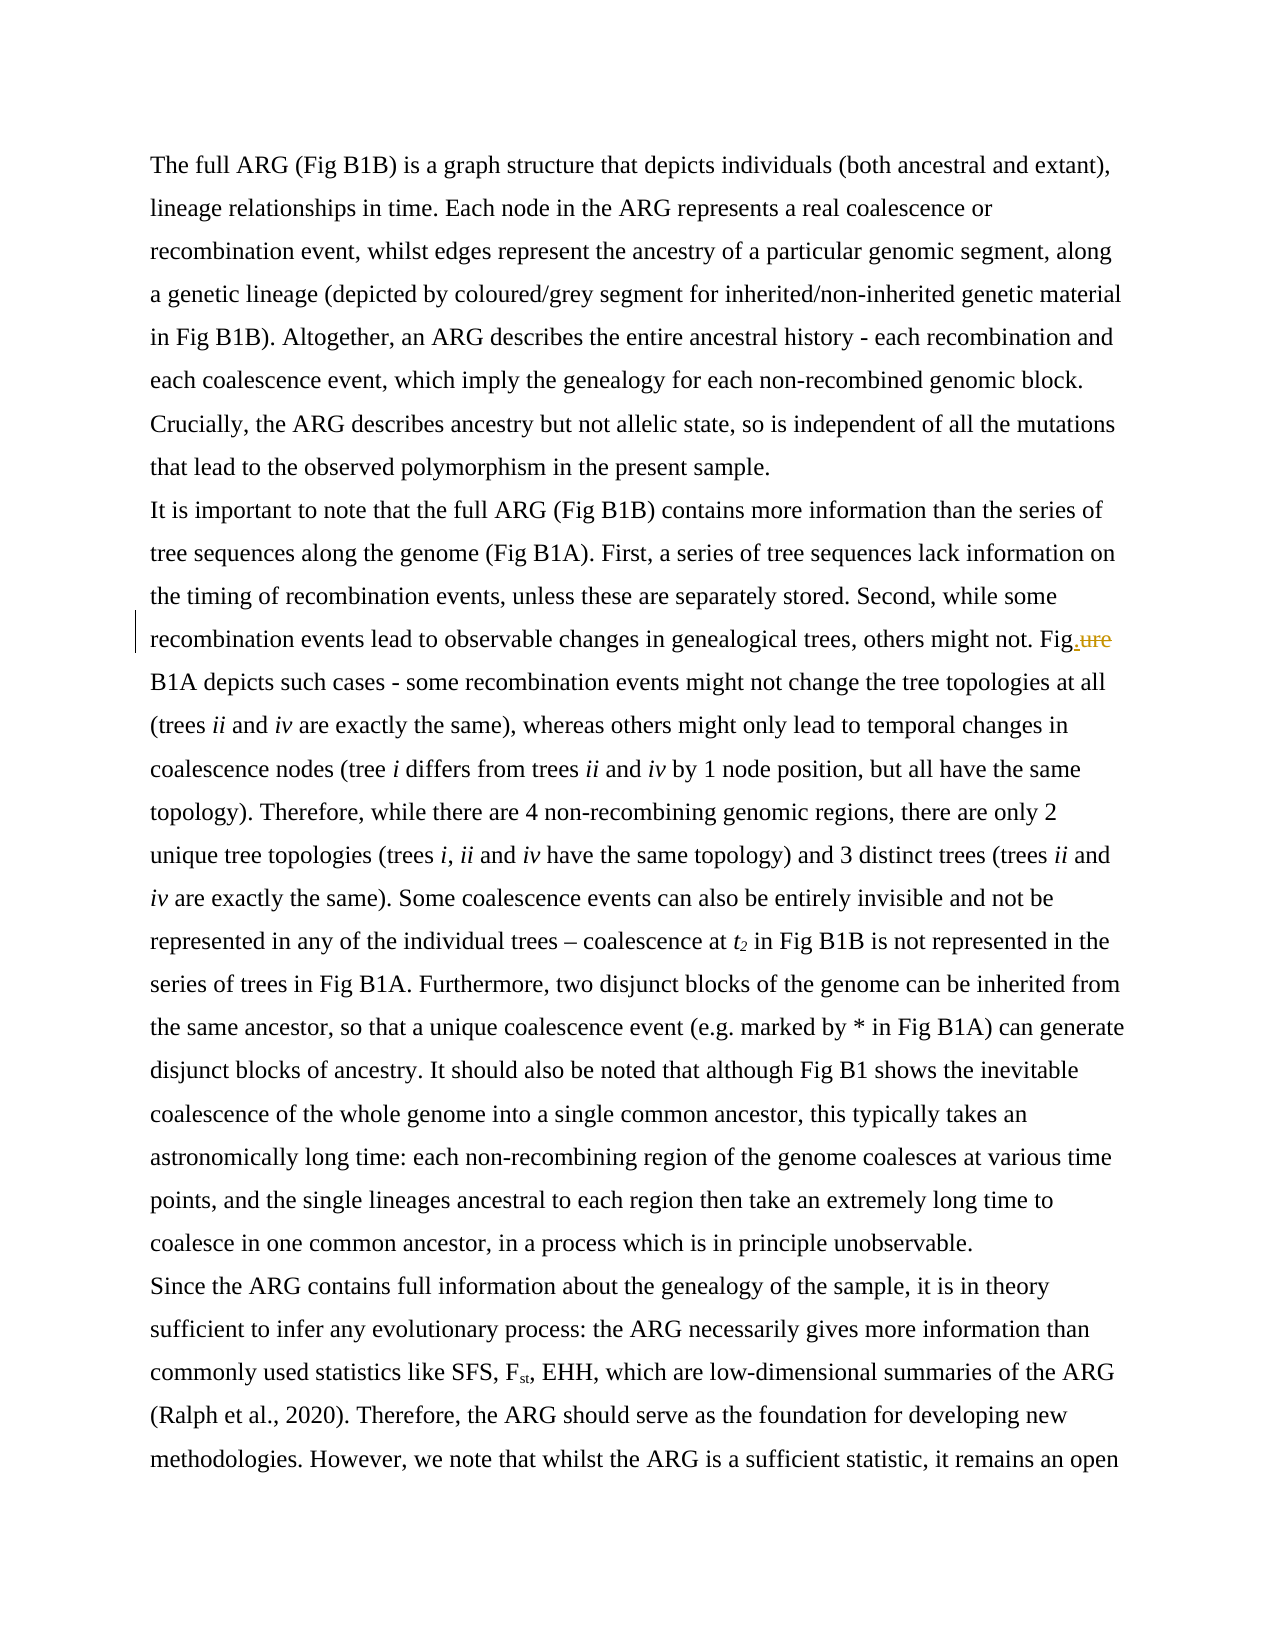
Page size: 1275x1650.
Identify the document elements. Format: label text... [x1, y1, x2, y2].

text The full ARG (Fig B1B) is a graph structure that depicts individuals (both ancestral and extant), lineage relationships in time. Each node in the ARG represents a real coalescence or recombination event, whilst edges represent the ancestry of a particular genomic segment, along a genetic lineage (depicted by coloured/grey segment for inherited/non-inherited genetic material in Fig B1B). Altogether, an ARG describes the entire ancestral history - each recombination and each coalescence event, which imply the genealogy for each non-recombined genomic block. Crucially, the ARG describes ancestry but not allelic state, so is independent of all the mutations that lead to the observed polymorphism in the present sample. [150, 150, 1125, 481]
text It is important to note that the full ARG (Fig B1B) contains more information than the series of tree sequences along the genome (Fig B1A). First, a series of tree sequences lack information on the timing of recombination events, unless these are separately stored. Second, while some recombination events lead to observable changes in genealogical trees, others might not. Fig B1A depicts such cases - some recombination events might not change the tree topologies at all (trees ii and iv are exactly the same), whereas others might only lead to temporal changes in coalescence nodes (tree i differs from trees ii and iv by 1 node position, but all have the same topology). Therefore, while there are 4 non-recombining genomic regions, there are only 2 unique tree topologies (trees i, ii and iv have the same topology) and 3 distinct trees (trees ii and iv are exactly the same). Some coalescence events can also be entirely invisible and not be represented in any of the individual trees – coalescence at t2 in Fig B1B is not represented in the series of trees in Fig B1A. Furthermore, two disjunct blocks of the genome can be inherited from the same ancestor, so that a unique coalescence event (e.g. marked by * in Fig B1A) can generate disjunct blocks of ancestry. It should also be noted that although Fig B1 shows the inevitable coalescence of the whole genome into a single common ancestor, this typically takes an astronomically long time: each non-recombining region of the genome coalesces at various time points, and the single lineages ancestral to each region then take an extremely long time to coalesce in one common ancestor, in a process which is in principle unobservable. [150, 495, 1125, 1257]
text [150, 1271, 1125, 1472]
